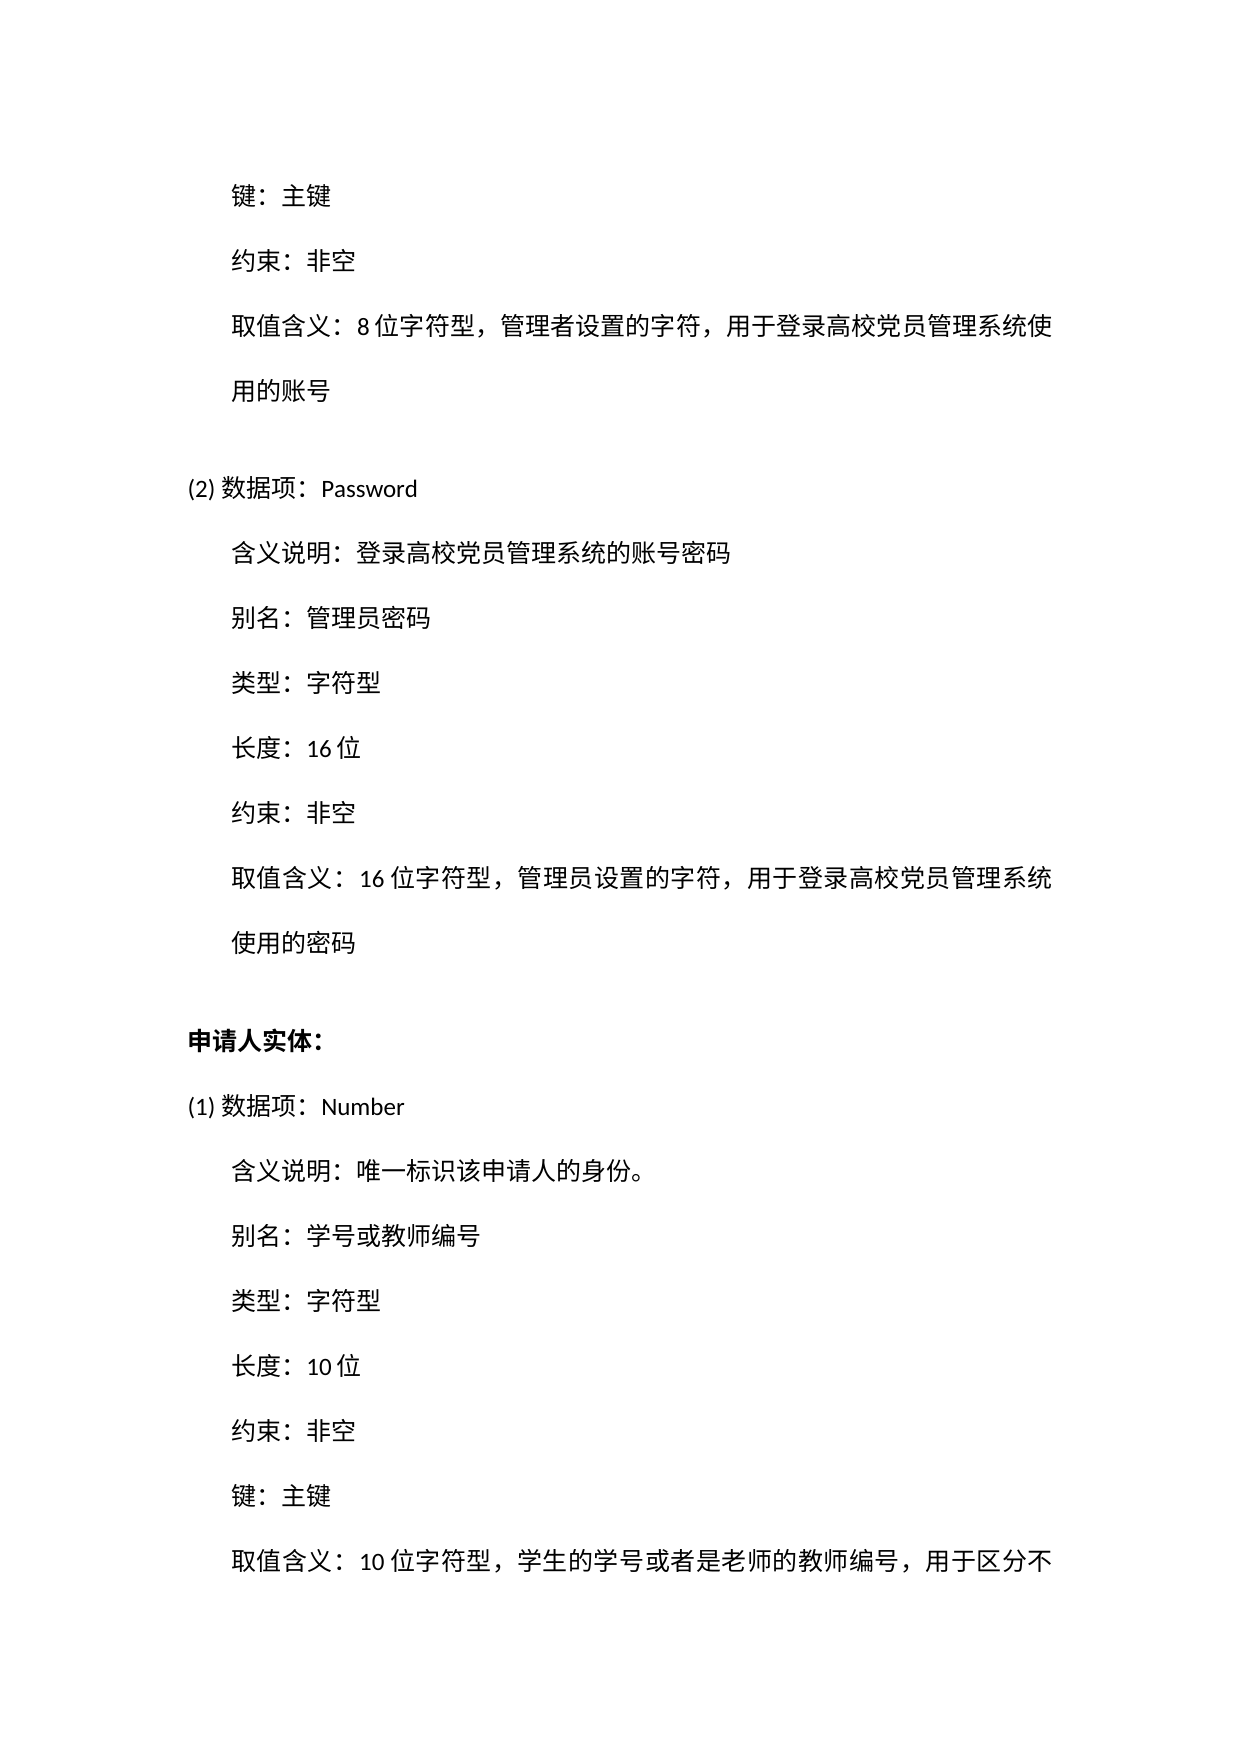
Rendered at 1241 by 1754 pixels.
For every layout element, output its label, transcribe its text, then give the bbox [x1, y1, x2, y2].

list (1) 数据项：Number [187, 1072, 1053, 1137]
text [231, 1527, 1053, 1592]
text 取值含义：8位字符型，管理者设置的字符，用于登录高校党员管理系统使用的账号 [231, 292, 1053, 422]
list (2) 数据项：Password [187, 454, 1053, 519]
text 含义说明：唯一标识该申请人的身份。 [231, 1137, 1053, 1202]
text 类型：字符型 [231, 649, 1053, 714]
text 长度：16位 [231, 714, 1053, 779]
text 键：主键 [231, 1462, 1053, 1527]
text 约束：非空 [231, 1397, 1053, 1462]
text 约束：非空 [231, 227, 1053, 292]
text 含义说明：登录高校党员管理系统的账号密码 [231, 519, 1053, 584]
text 键：主键 [231, 162, 1053, 227]
text 取值含义：16位字符型，管理员设置的字符，用于登录高校党员管理系统使用的密码 [231, 844, 1053, 974]
text 别名：学号或教师编号 [231, 1202, 1053, 1267]
text 长度：10位 [231, 1332, 1053, 1397]
text 申请人实体： [187, 1007, 1053, 1072]
text 别名：管理员密码 [231, 584, 1053, 649]
text 约束：非空 [231, 779, 1053, 844]
text 类型：字符型 [231, 1267, 1053, 1332]
